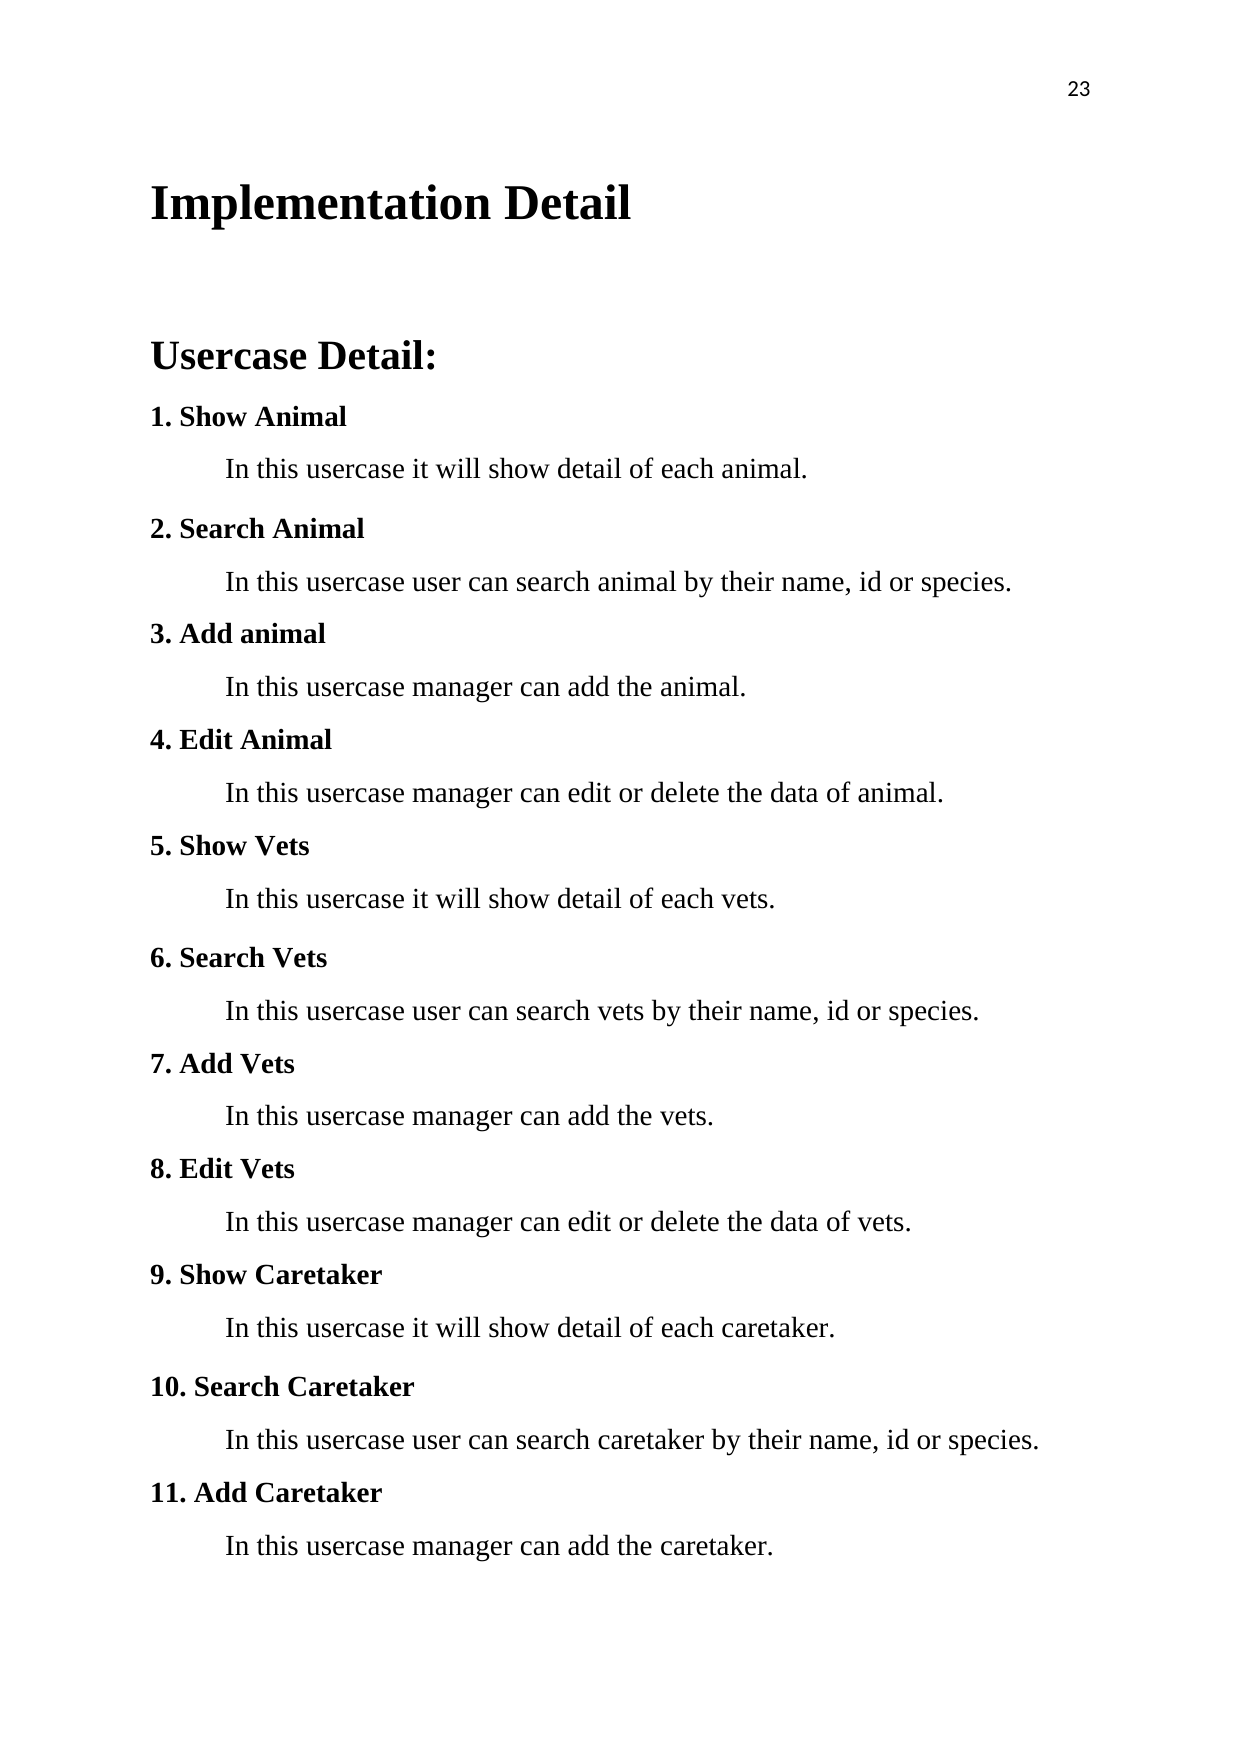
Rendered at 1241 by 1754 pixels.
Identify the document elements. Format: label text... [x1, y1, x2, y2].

text Usercase Detail: [150, 331, 1090, 378]
text Implementation Detail [150, 173, 1090, 231]
text In this usercase manager can edit or delete the data of vets. [150, 1204, 1090, 1238]
text In this usercase manager can add the animal. [150, 669, 1090, 703]
text In this usercase manager can add the vets. [150, 1098, 1090, 1132]
text In this usercase user can search animal by their name, id or species. [150, 564, 1090, 597]
list In this usercase it will show detail of each animal. [225, 452, 1090, 485]
text 3. Add animal [150, 617, 1090, 650]
text In this usercase manager can edit or delete the data of animal. [150, 775, 1090, 809]
text 5. Show Vets [150, 828, 1090, 861]
text 8. Edit Vets [150, 1151, 1090, 1185]
text In this usercase manager can add the caretaker. [150, 1528, 1090, 1561]
text 11. Add Caretaker [150, 1475, 1090, 1508]
text 4. Edit Animal [150, 722, 1090, 756]
text In this usercase user can search vets by their name, id or species. [150, 993, 1090, 1026]
text 1. Show Animal [150, 399, 1090, 432]
text 7. Add Vets [150, 1046, 1090, 1079]
text 9. Show Caretaker [150, 1257, 1090, 1291]
text 6. Search Vets [150, 940, 1090, 974]
list In this usercase it will show detail of each caretaker. [225, 1310, 1090, 1343]
text 10. Search Caretaker [150, 1369, 1090, 1403]
text 2. Search Animal [150, 511, 1090, 544]
list In this usercase it will show detail of each vets. [225, 881, 1090, 914]
text In this usercase user can search caretaker by their name, id or species. [150, 1422, 1090, 1456]
